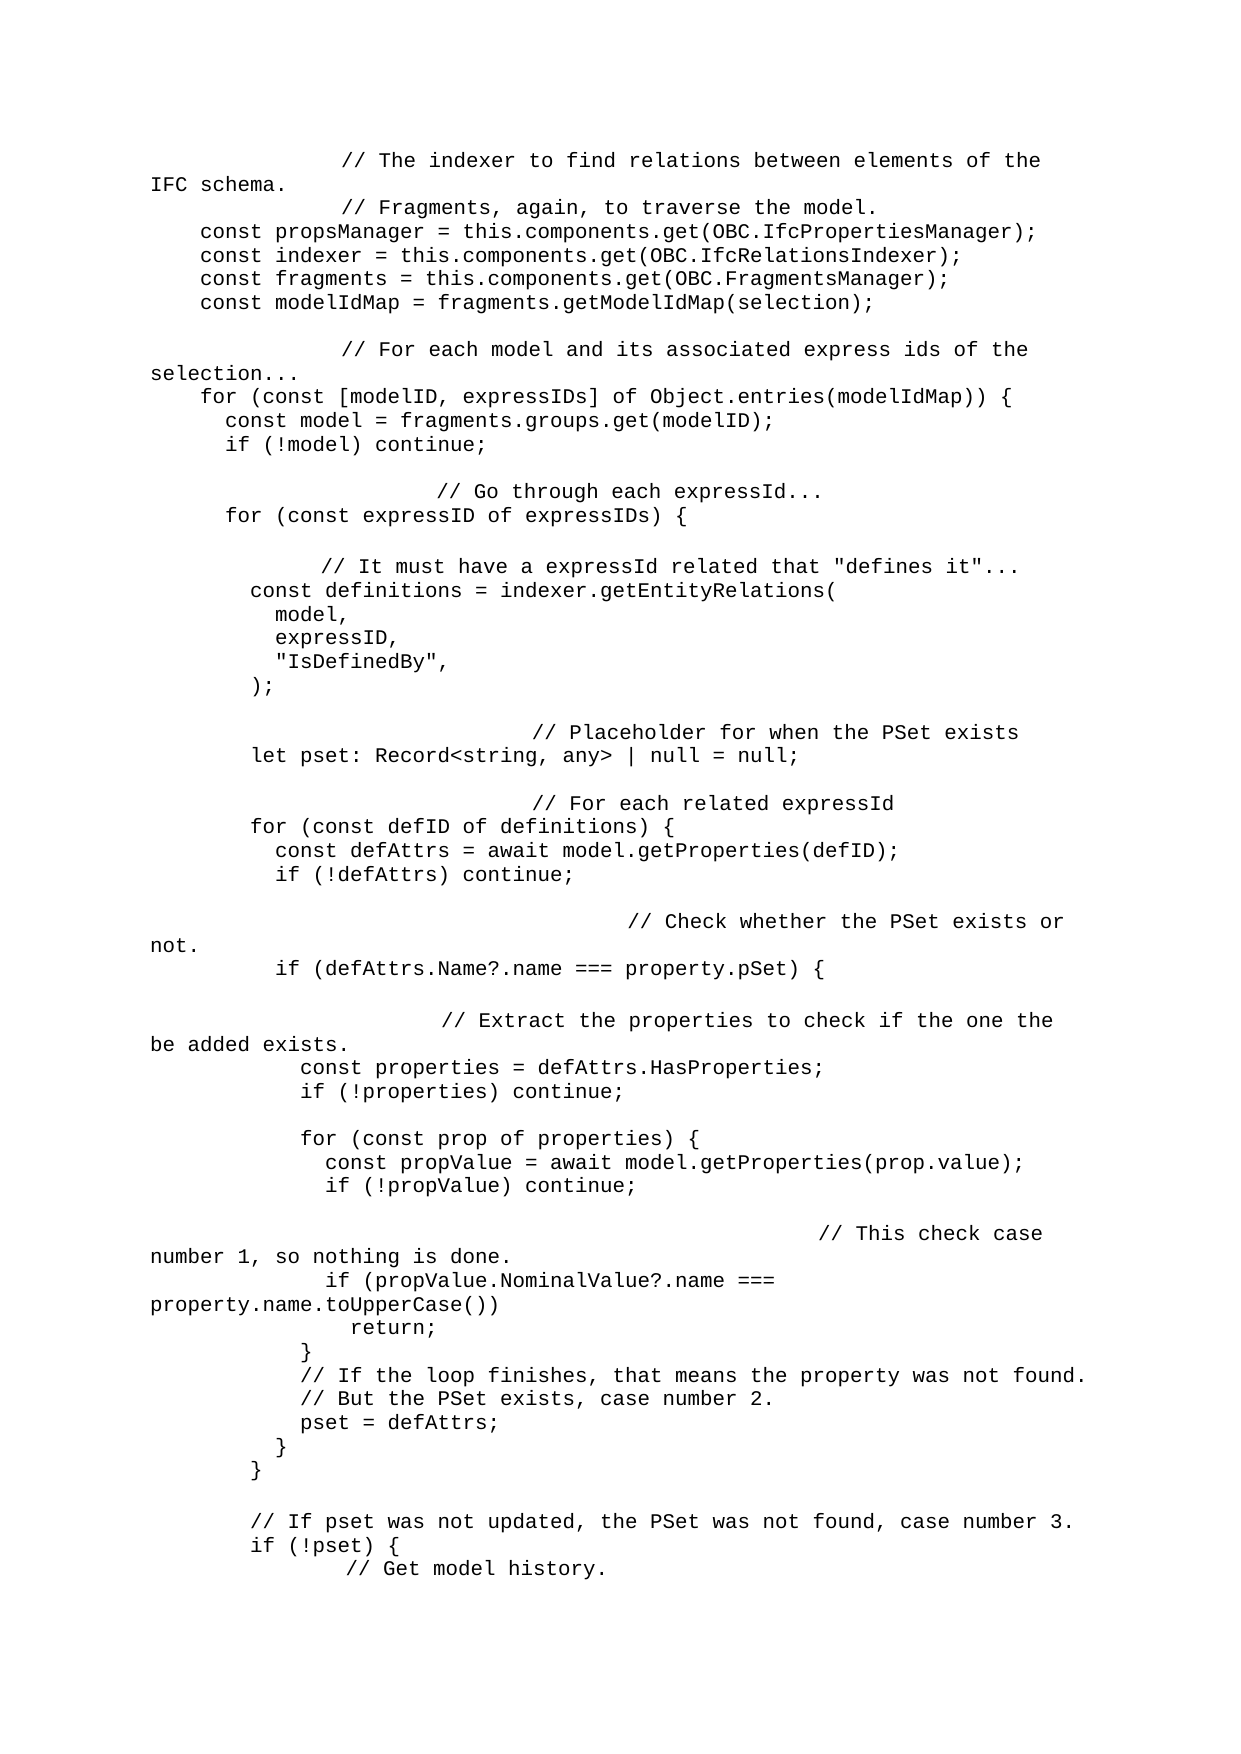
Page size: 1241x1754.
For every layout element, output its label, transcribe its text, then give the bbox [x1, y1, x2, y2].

text // For each related expressId [150, 793, 1090, 816]
text const model = fragments.groups.get(modelID); [150, 410, 1090, 434]
text for (const prop of properties) { [150, 1128, 1090, 1152]
text // Fragments, again, to traverse the model. [150, 197, 1090, 221]
text // The indexer to find relations between elements of the IFC schema. [150, 150, 1090, 197]
text if (!pset) { [150, 1534, 1090, 1558]
text ); [150, 674, 1090, 698]
text const properties = defAttrs.HasProperties; [150, 1057, 1090, 1081]
text const defAttrs = await model.getProperties(defID); [150, 840, 1090, 864]
text // For each model and its associated express ids of the selection... [150, 339, 1090, 386]
text for (const expressID of expressIDs) { [150, 505, 1090, 528]
text for (const defID of definitions) { [150, 816, 1090, 840]
text } [150, 1341, 1090, 1365]
text const fragments = this.components.get(OBC.FragmentsManager); [150, 268, 1090, 292]
text pset = defAttrs; [150, 1412, 1090, 1436]
text // This check case number 1, so nothing is done. [150, 1223, 1090, 1270]
text if (!defAttrs) continue; [150, 864, 1090, 887]
text for (const [modelID, expressIDs] of Object.entries(modelIdMap)) { [150, 386, 1090, 410]
text const indexer = this.components.get(OBC.IfcRelationsIndexer); [150, 244, 1090, 268]
text // If pset was not updated, the PSet was not found, case number 3. [150, 1511, 1090, 1534]
text // It must have a expressId related that "defines it"... [150, 556, 1090, 580]
text // Go through each expressId... [150, 481, 1090, 505]
text // If the loop finishes, that means the property was not found. [150, 1365, 1090, 1388]
text let pset: Record<string, any> | null = null; [150, 746, 1090, 769]
text const definitions = indexer.getEntityRelations( [150, 580, 1090, 604]
text // Check whether the PSet exists or not. [150, 911, 1090, 958]
text const modelIdMap = fragments.getModelIdMap(selection); [150, 292, 1090, 316]
text const propsManager = this.components.get(OBC.IfcPropertiesManager); [150, 221, 1090, 244]
text if (!properties) continue; [150, 1081, 1090, 1104]
text const propValue = await model.getProperties(prop.value); [150, 1152, 1090, 1176]
text model, [150, 604, 1090, 627]
text } [150, 1436, 1090, 1459]
text if (!propValue) continue; [150, 1176, 1090, 1199]
text // Placeholder for when the PSet exists [150, 722, 1090, 746]
text return; [150, 1317, 1090, 1341]
text if (defAttrs.Name?.name === property.pSet) { [150, 958, 1090, 982]
text // But the PSet exists, case number 2. [150, 1388, 1090, 1412]
text "IsDefinedBy", [150, 651, 1090, 674]
text expressID, [150, 627, 1090, 651]
text // Extract the properties to check if the one the be added exists. [150, 1010, 1090, 1057]
text if (propValue.NominalValue?.name === property.name.toUpperCase()) [150, 1270, 1090, 1317]
text } [150, 1459, 1090, 1483]
text if (!model) continue; [150, 434, 1090, 457]
text // Get model history. [150, 1558, 1090, 1582]
